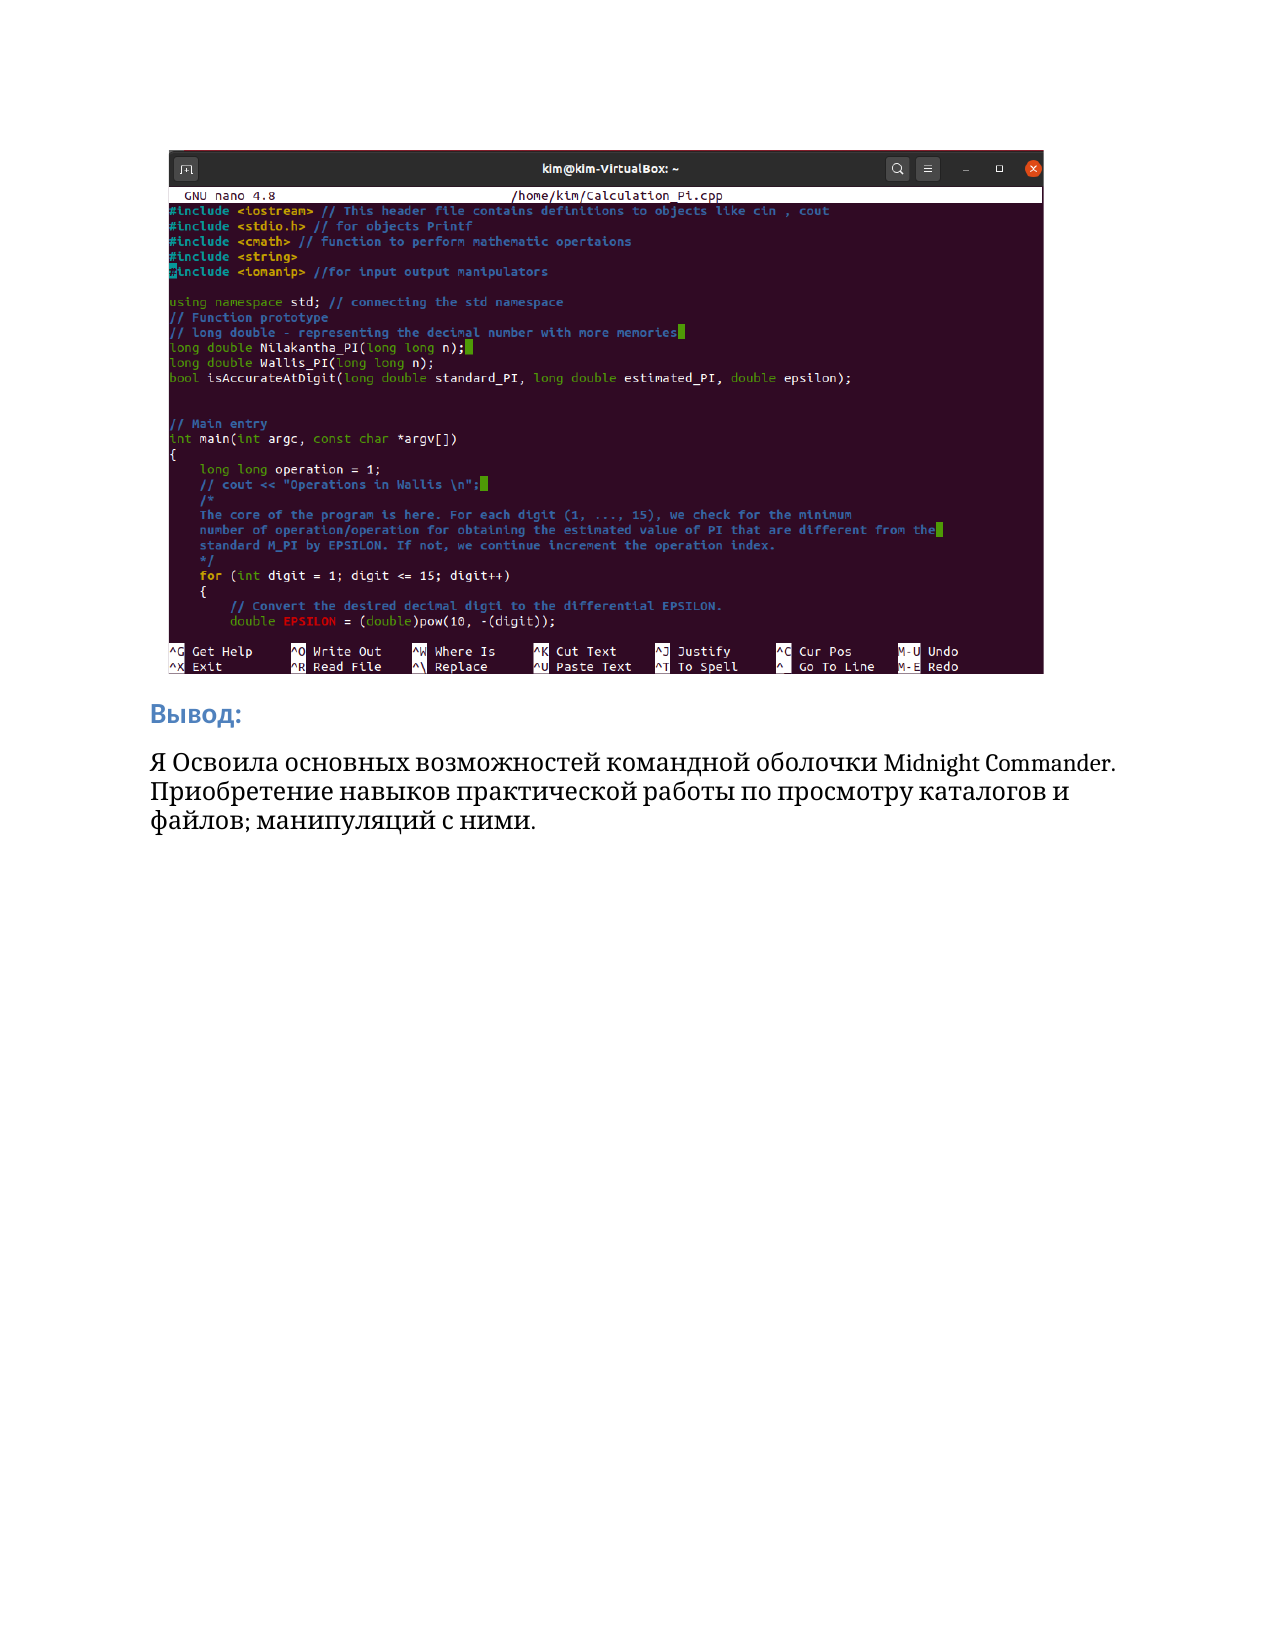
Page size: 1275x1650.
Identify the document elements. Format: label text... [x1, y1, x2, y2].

picture [168, 150, 1044, 674]
subtitle Вывод: [150, 695, 1125, 730]
text Я Освоила основных возможностей командной оболочки Midnight Commander. Приобретение навыков практической работы по просмотру каталогов и файлов; манипуляций с ними. [150, 749, 1125, 835]
